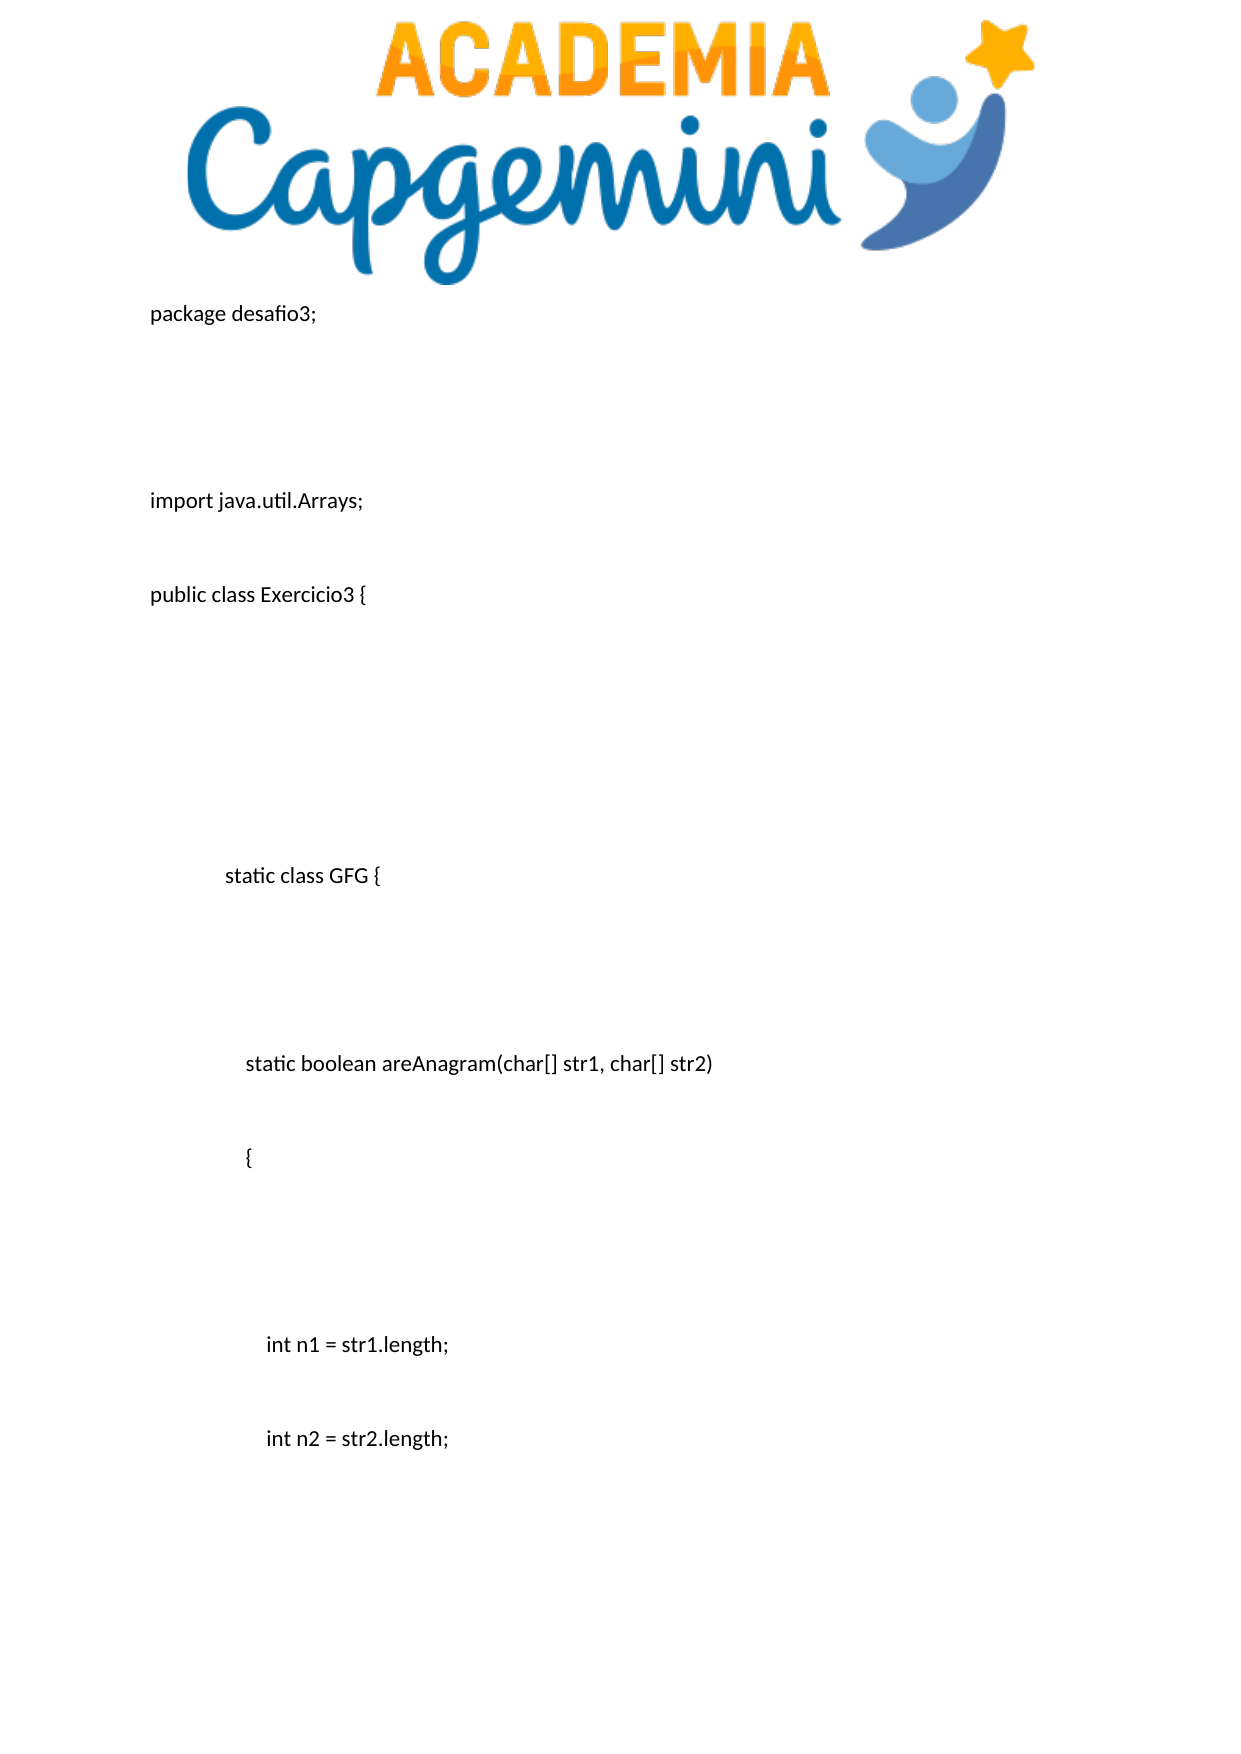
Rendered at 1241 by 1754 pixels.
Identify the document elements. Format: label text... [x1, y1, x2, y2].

text package desafio3; [150, 299, 1090, 327]
picture [187, 19, 1035, 285]
text int n1 = str1.length; [150, 1330, 1090, 1358]
text import java.util.Arrays; [150, 487, 1090, 515]
text static boolean areAnagram(char[] str1, char[] str2) [150, 1049, 1090, 1077]
text int n2 = str2.length; [150, 1424, 1090, 1452]
text static class GFG { [150, 862, 1090, 890]
text { [150, 1143, 1090, 1171]
text public class Exercicio3 { [150, 580, 1090, 608]
